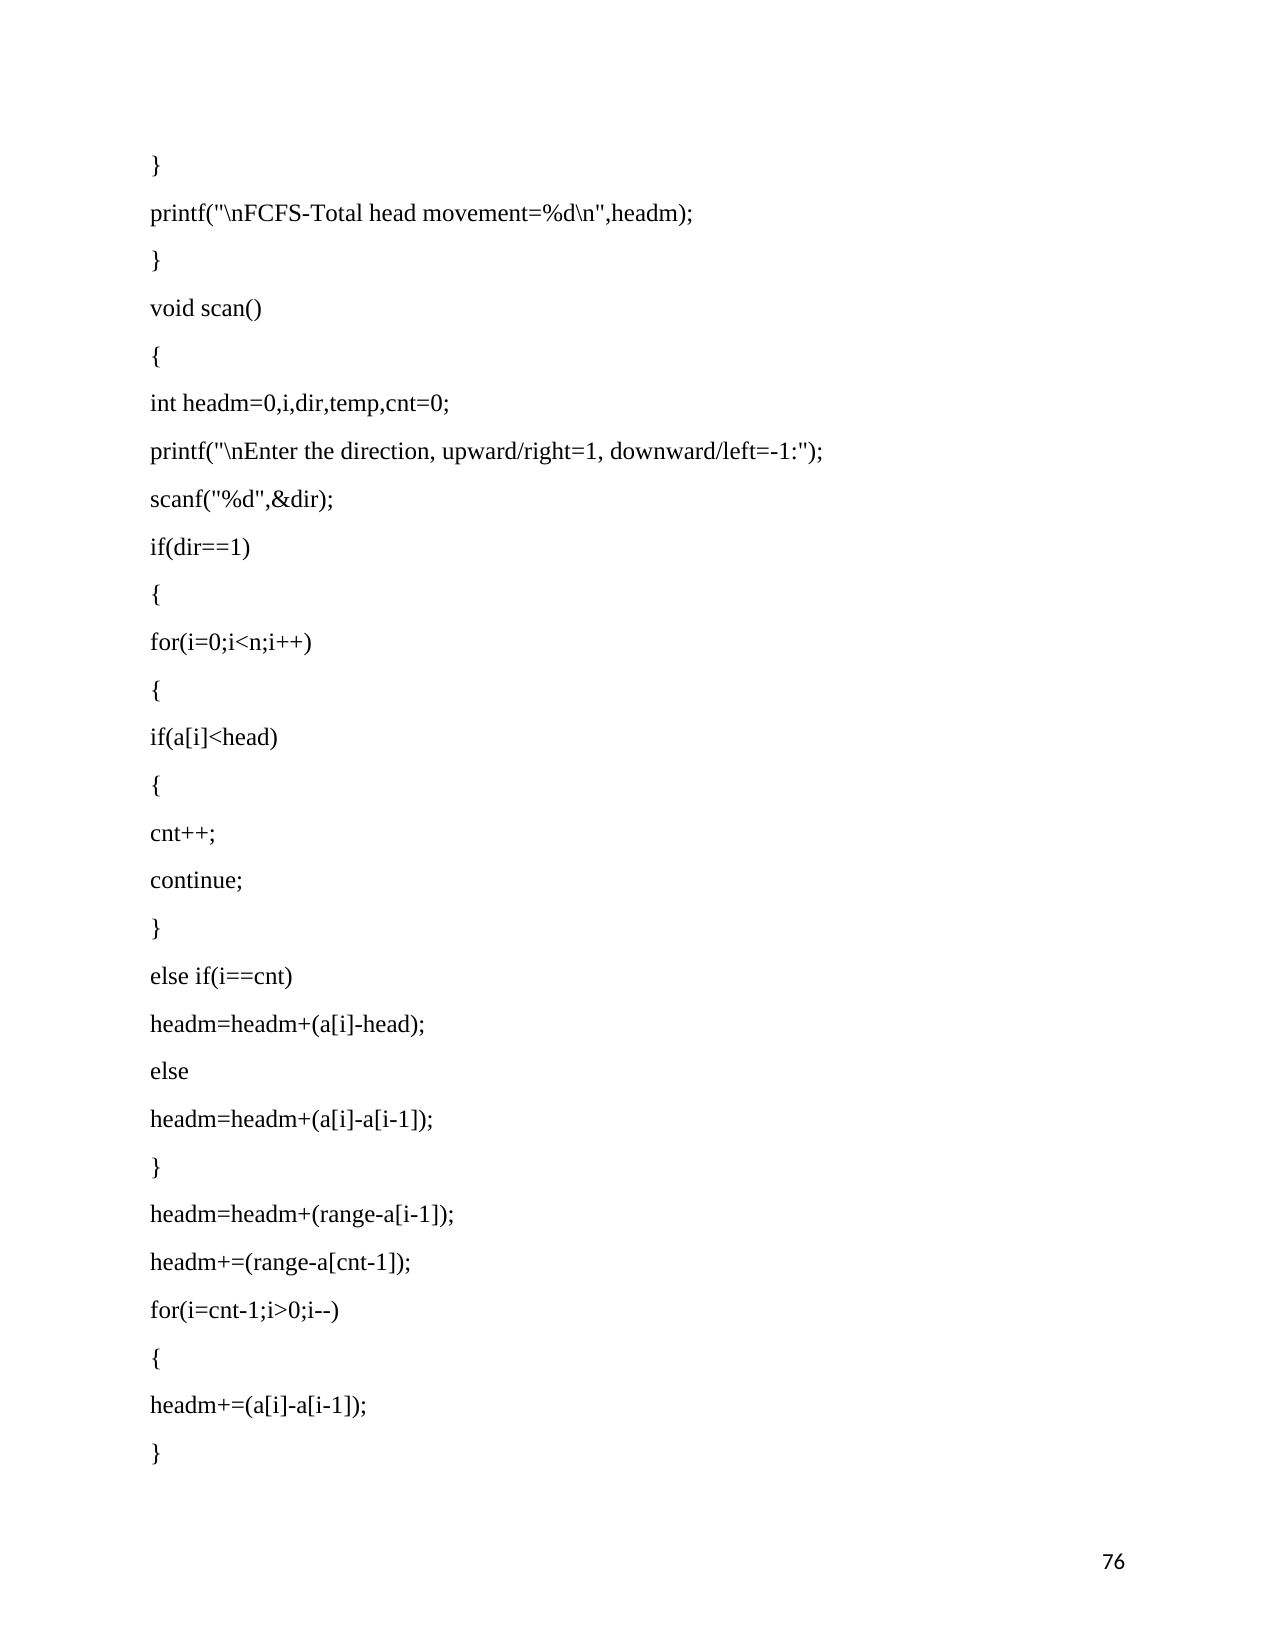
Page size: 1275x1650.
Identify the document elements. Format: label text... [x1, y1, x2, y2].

text cnt++; [150, 818, 1125, 847]
text } [150, 1152, 1125, 1181]
text scanf("%d",&dir); [150, 484, 1125, 513]
text { [150, 341, 1125, 369]
text } [150, 150, 1125, 179]
text } [150, 913, 1125, 942]
text for(i=0;i<n;i++) [150, 627, 1125, 656]
text headm+=(a[i]-a[i-1]); [150, 1390, 1125, 1419]
text headm=headm+(a[i]-a[i-1]); [150, 1104, 1125, 1133]
text printf("\nEnter the direction, upward/right=1, downward/left=-1:"); [150, 436, 1125, 465]
text } [150, 1438, 1125, 1467]
text { [150, 579, 1125, 608]
text if(a[i]<head) [150, 722, 1125, 751]
text int headm=0,i,dir,temp,cnt=0; [150, 388, 1125, 417]
text { [150, 675, 1125, 703]
text } [150, 245, 1125, 274]
text continue; [150, 866, 1125, 894]
text { [150, 1343, 1125, 1371]
text { [150, 770, 1125, 799]
text void scan() [150, 293, 1125, 322]
text printf("\nFCFS-Total head movement=%d\n",headm); [150, 198, 1125, 226]
text if(dir==1) [150, 532, 1125, 560]
text else if(i==cnt) [150, 961, 1125, 990]
text headm+=(range-a[cnt-1]); [150, 1247, 1125, 1276]
text headm=headm+(range-a[i-1]); [150, 1199, 1125, 1228]
text else [150, 1056, 1125, 1085]
text headm=headm+(a[i]-head); [150, 1009, 1125, 1037]
text for(i=cnt-1;i>0;i--) [150, 1295, 1125, 1324]
